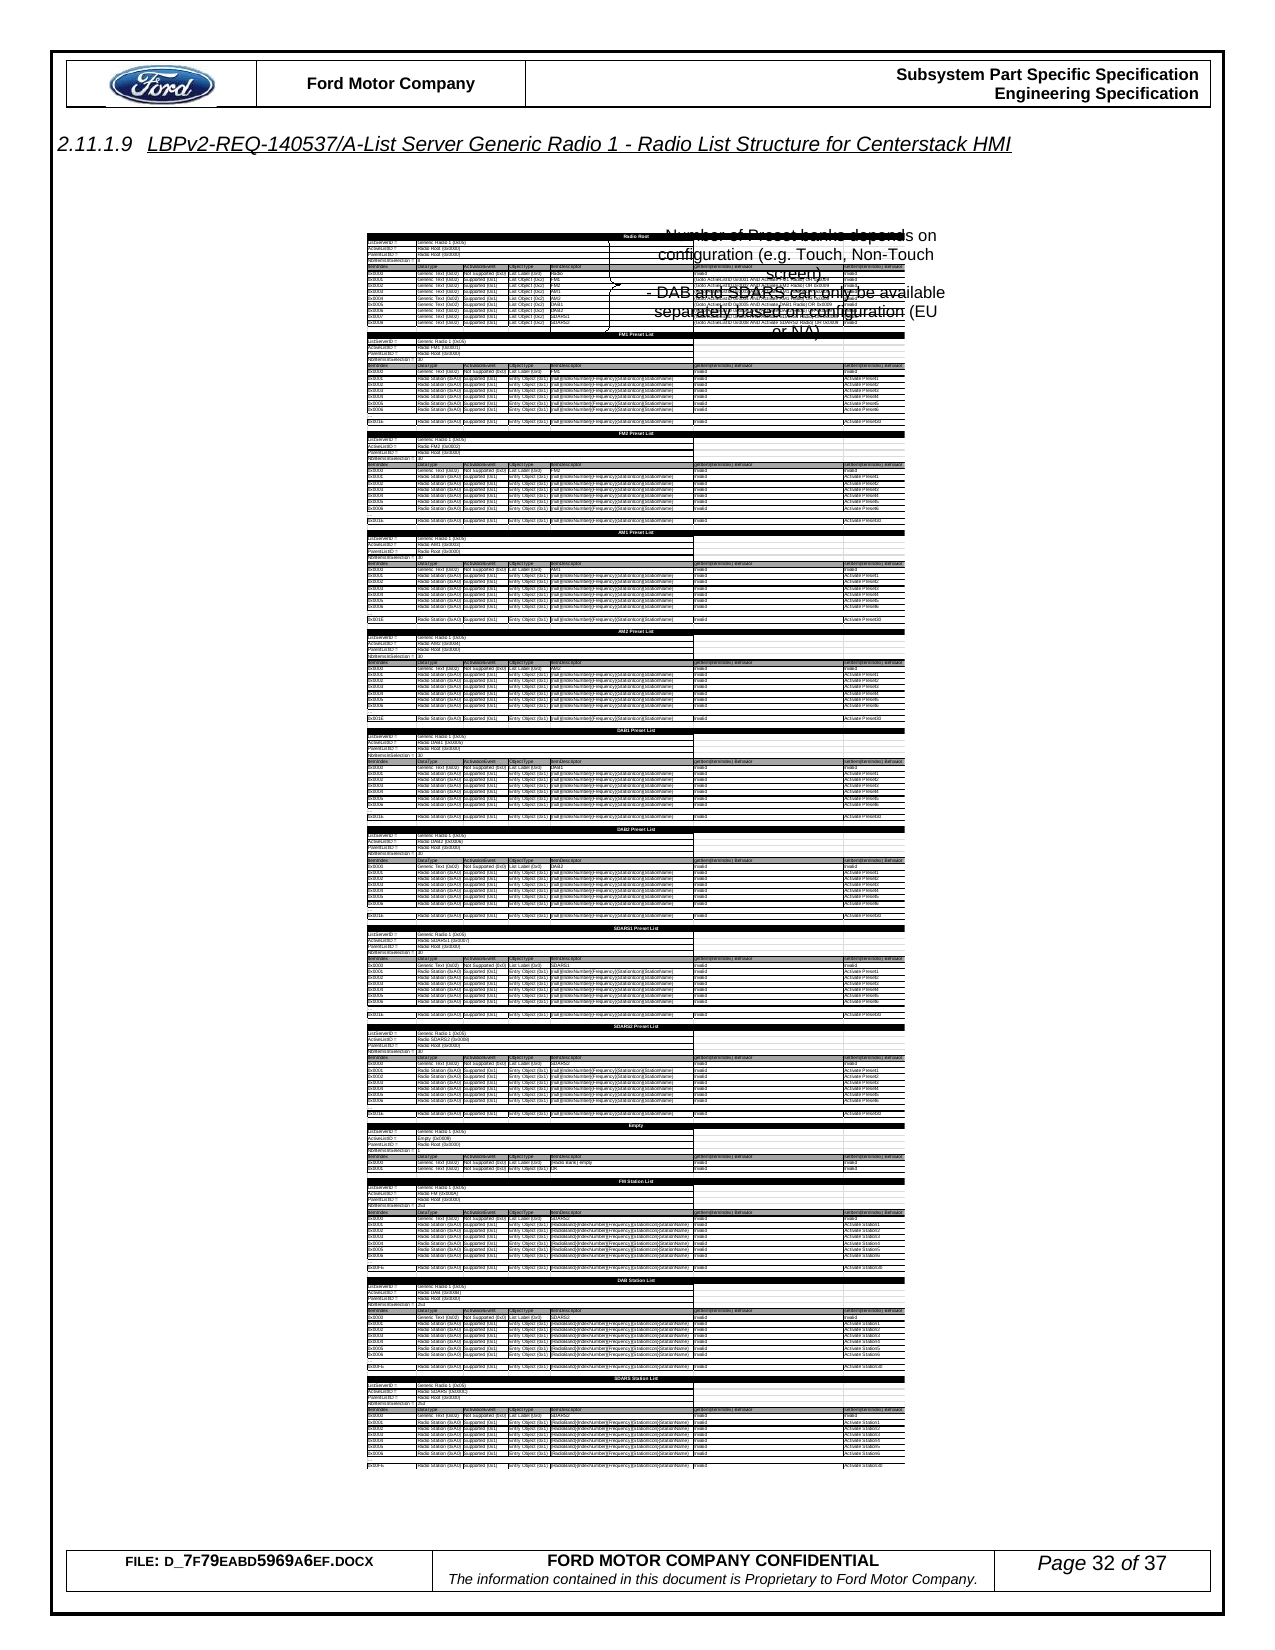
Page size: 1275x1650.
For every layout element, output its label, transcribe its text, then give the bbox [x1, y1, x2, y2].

picture [105, 61, 217, 107]
subtitle LBPv2-REQ-140537/A-List Server Generic Radio 1 - Radio List Structure for Centerstack HMI [57, 131, 1215, 155]
